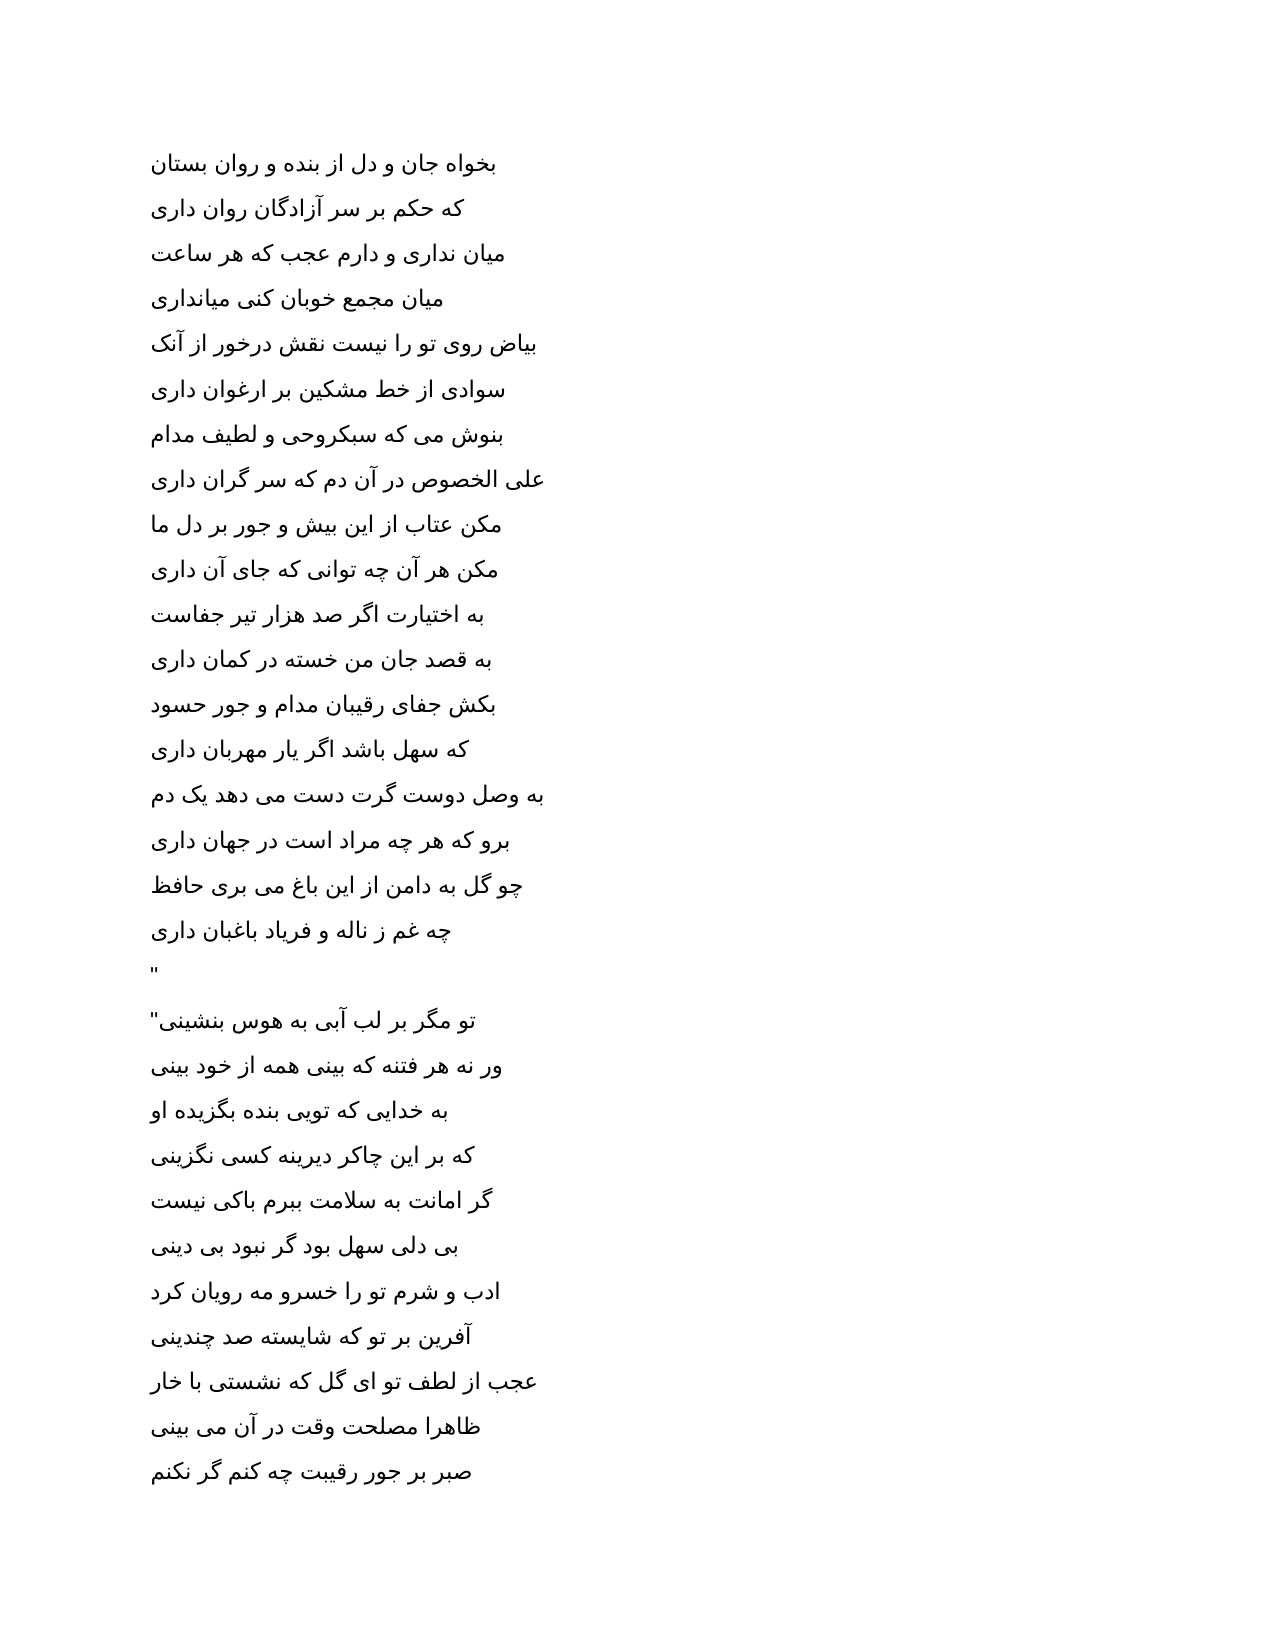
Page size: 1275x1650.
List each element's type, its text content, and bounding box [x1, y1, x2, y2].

text برو که هر چه مراد است در جهان داری [150, 827, 1125, 853]
text "تو مگر بر لب آبی به هوس بنشینی [150, 1007, 1125, 1033]
text صبر بر جور رقیبت چه کنم گر نکنم [150, 1458, 1125, 1484]
text آفرین بر تو که شایسته صد چندینی [150, 1323, 1125, 1349]
text میان مجمع خوبان کنی میانداری [150, 285, 1125, 312]
text علی الخصوص در آن دم که سر گران داری [150, 466, 1125, 492]
text که سهل باشد اگر یار مهربان داری [150, 736, 1125, 763]
text عجب از لطف تو ای گل که نشستی با خار [150, 1368, 1125, 1394]
text که بر این چاکر دیرینه کسی نگزینی [150, 1142, 1125, 1169]
text میان نداری و دارم عجب که هر ساعت [150, 240, 1125, 267]
text چه غم ز ناله و فریاد باغبان داری [150, 917, 1125, 943]
text چو گل به دامن از این باغ می بری حافظ [150, 872, 1125, 898]
text به اختیارت اگر صد هزار تیر جفاست [150, 601, 1125, 627]
text بنوش می که سبکروحی و لطیف مدام [150, 421, 1125, 447]
text گر امانت به سلامت ببرم باکی نیست [150, 1187, 1125, 1214]
text مکن عتاب از این بیش و جور بر دل ما [150, 511, 1125, 537]
text مکن هر آن چه توانی که جای آن داری [150, 556, 1125, 582]
text به قصد جان من خسته در کمان داری [150, 646, 1125, 672]
text بخواه جان و دل از بنده و روان بستان [150, 150, 1125, 176]
text بیاض روی تو را نیست نقش درخور از آنک [150, 330, 1125, 357]
text که حکم بر سر آزادگان روان داری [150, 195, 1125, 221]
text بکش جفای رقیبان مدام و جور حسود [150, 691, 1125, 718]
text بی دلی سهل بود گر نبود بی دینی [150, 1232, 1125, 1259]
text به وصل دوست گرت دست می دهد یک دم [150, 781, 1125, 808]
text به خدایی که تویی بنده بگزیده او [150, 1097, 1125, 1123]
text سوادی از خط مشکین بر ارغوان داری [150, 376, 1125, 402]
text " [150, 962, 1125, 988]
text ظاهرا مصلحت وقت در آن می بینی [150, 1413, 1125, 1439]
text ادب و شرم تو را خسرو مه رویان کرد [150, 1278, 1125, 1304]
text ور نه هر فتنه که بینی همه از خود بینی [150, 1052, 1125, 1078]
